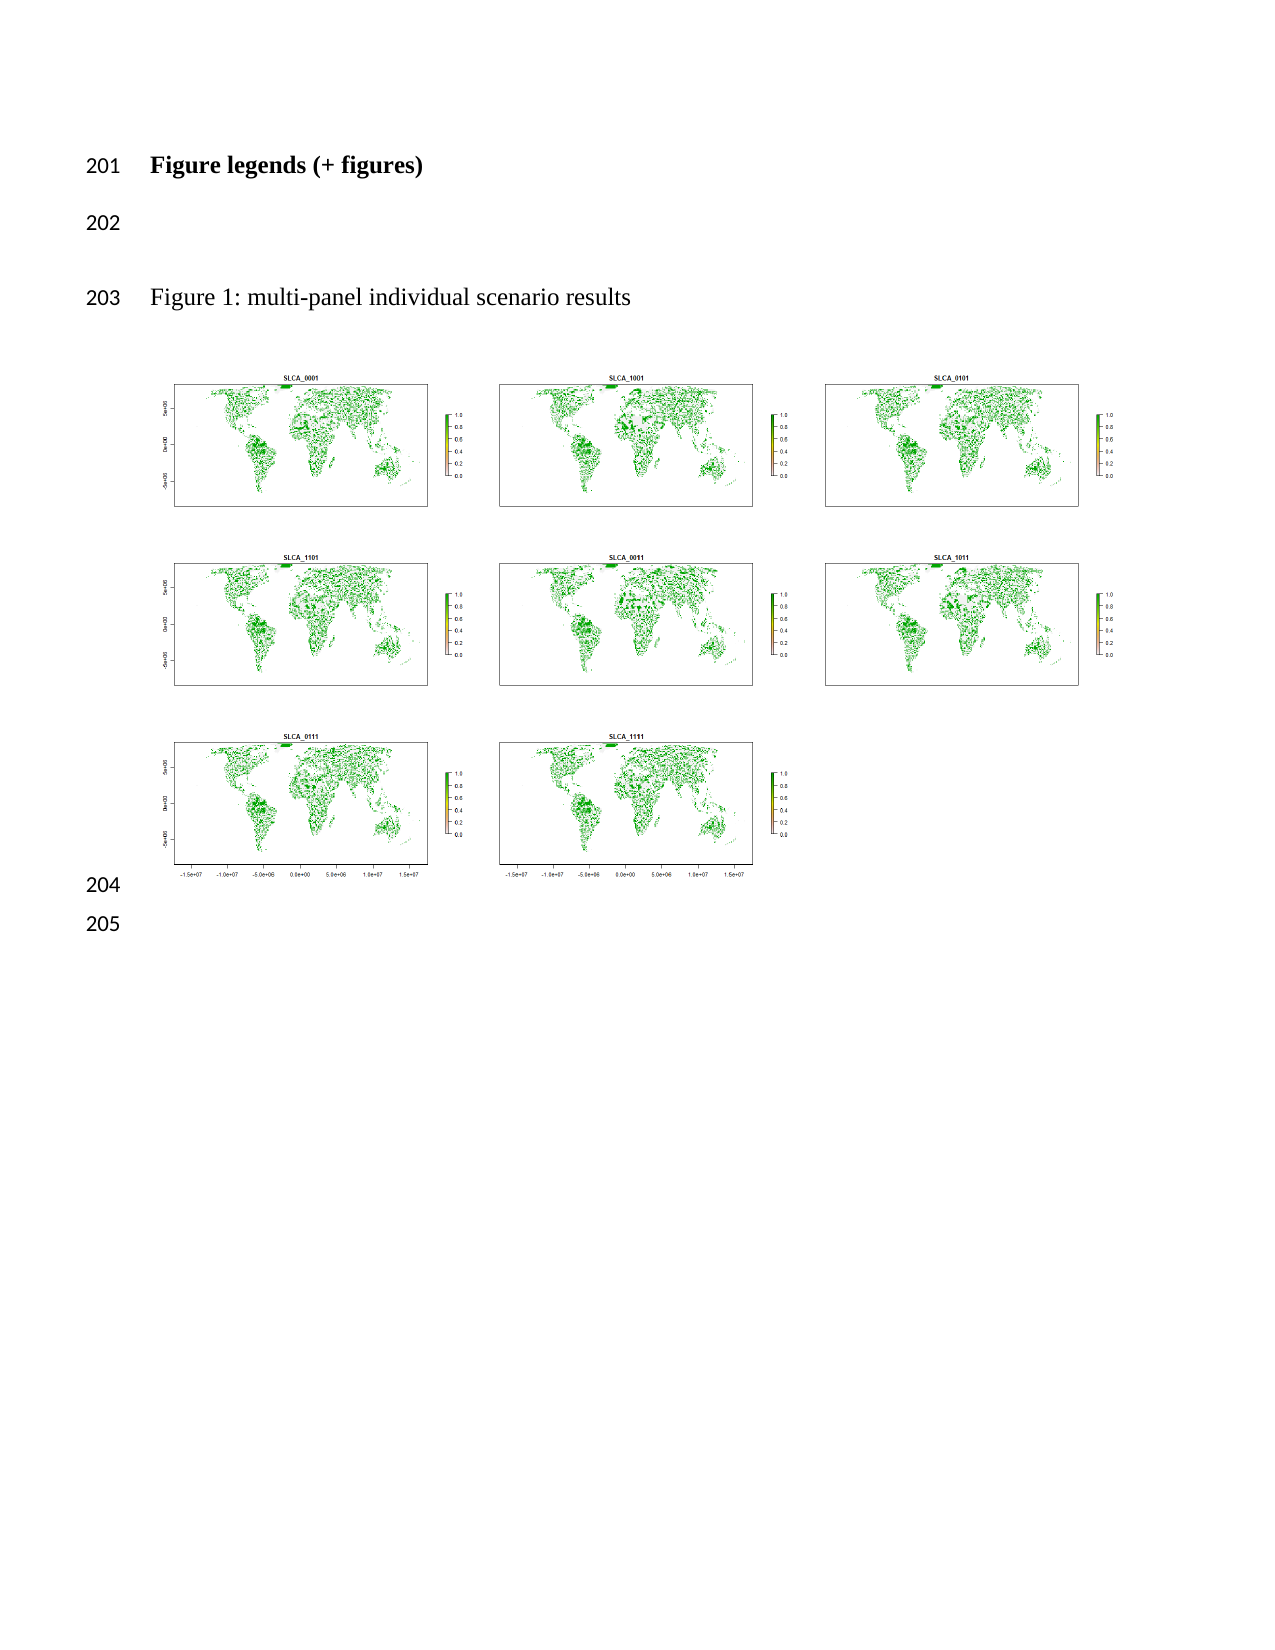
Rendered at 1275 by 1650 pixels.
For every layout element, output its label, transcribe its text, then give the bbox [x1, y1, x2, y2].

text Figure 1: multi-panel individual scenario results [150, 282, 1125, 310]
picture [150, 355, 1125, 893]
text Figure legends (+ figures) [150, 150, 1125, 179]
